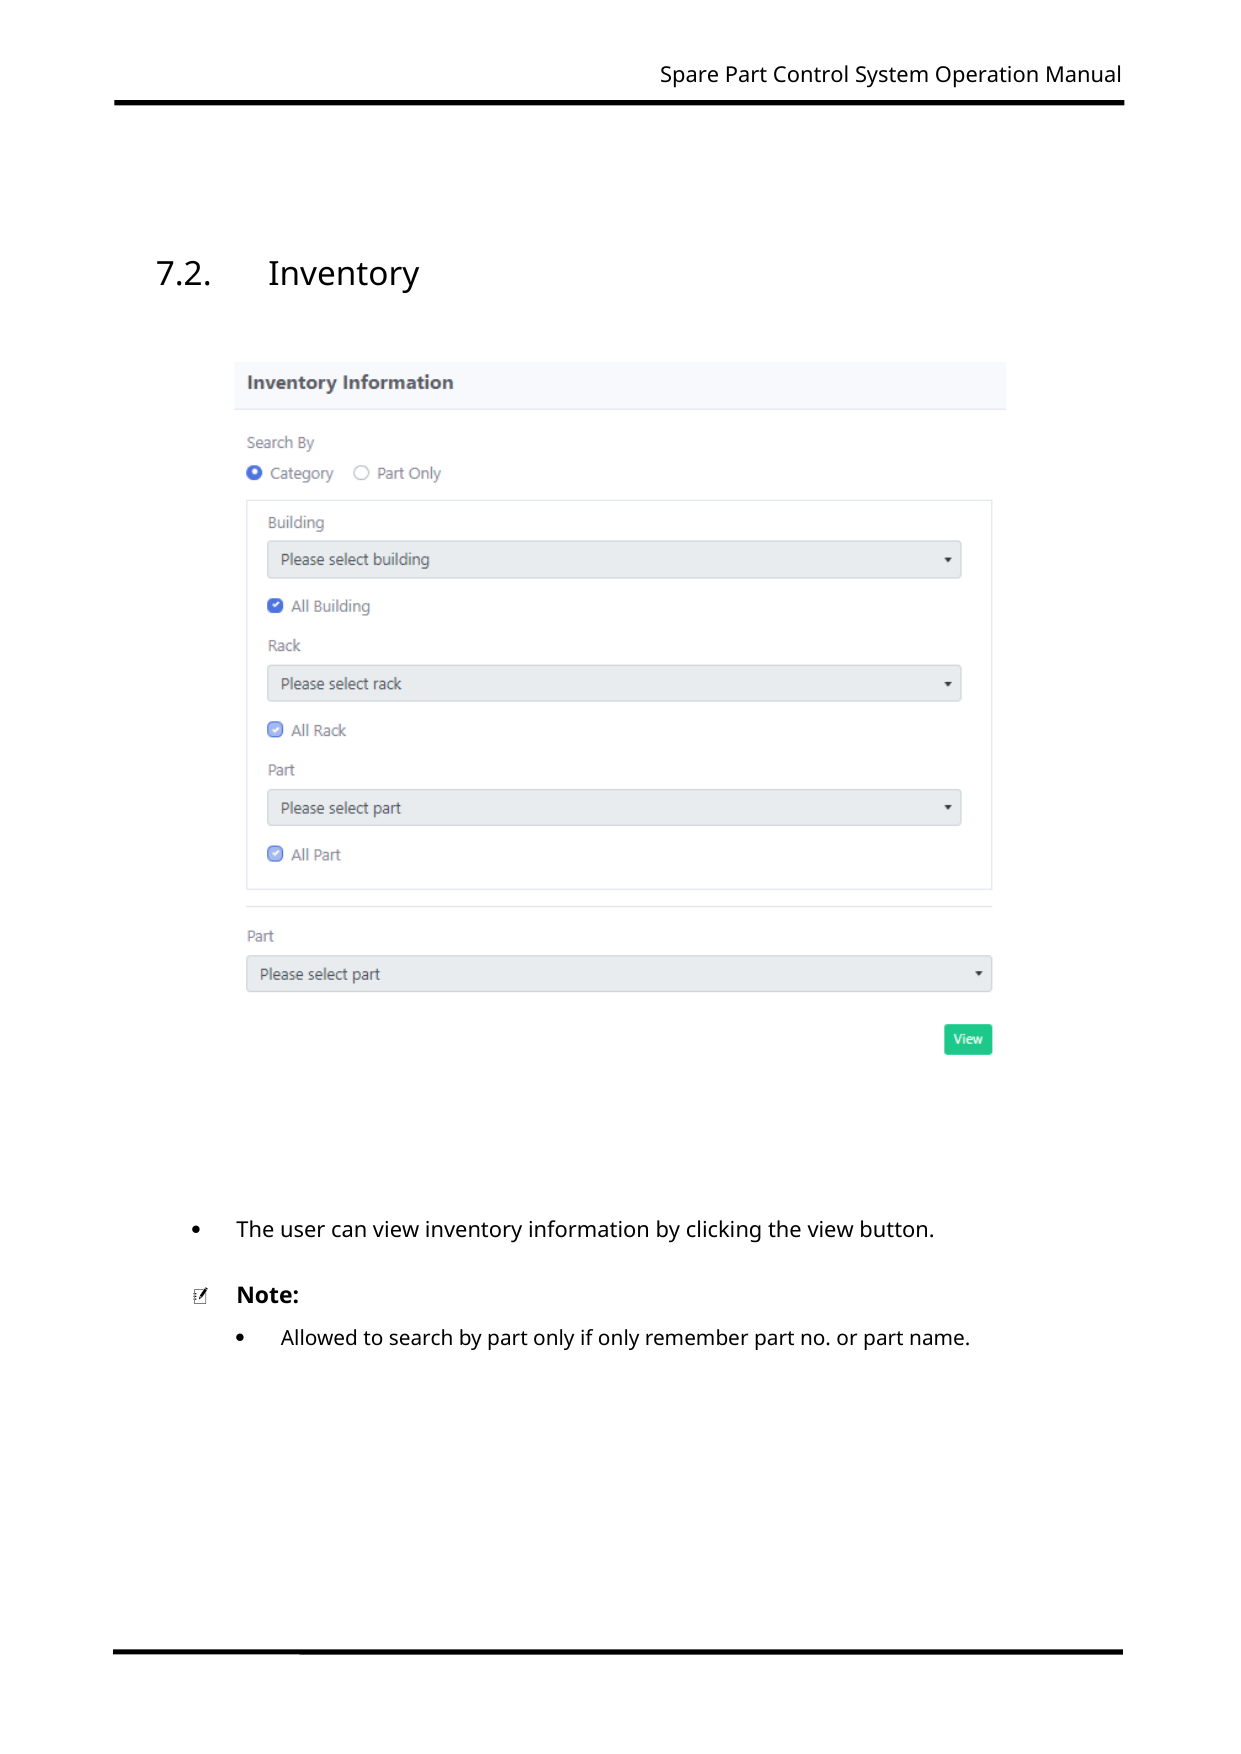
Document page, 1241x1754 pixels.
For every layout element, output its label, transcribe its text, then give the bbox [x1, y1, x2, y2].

picture [234, 362, 1006, 1071]
list Allowed to search by part only if only remember part no. or part name. [236, 1323, 1122, 1352]
list The user can view inventory information by clicking the view button. [192, 1214, 1122, 1244]
picture [193, 1287, 208, 1304]
text Note: [192, 1273, 1122, 1311]
list Inventory [156, 250, 1122, 295]
